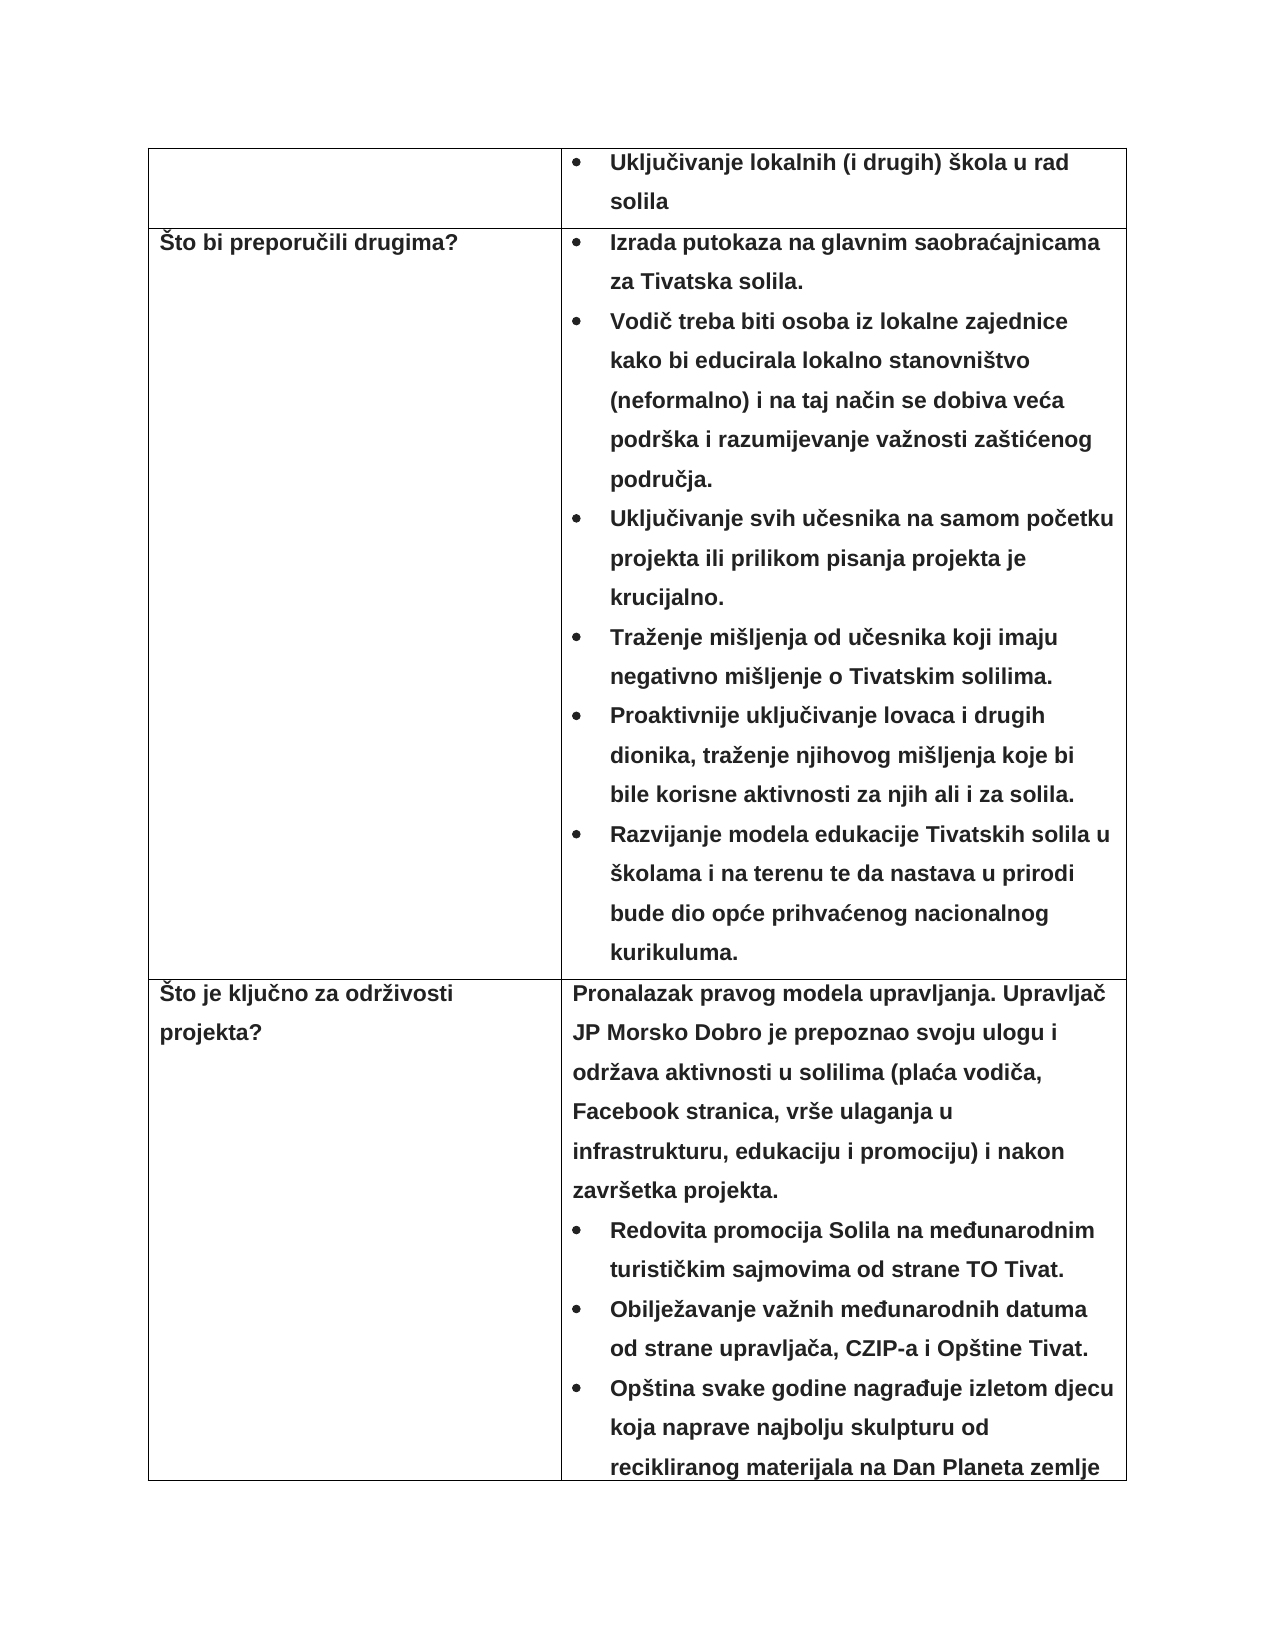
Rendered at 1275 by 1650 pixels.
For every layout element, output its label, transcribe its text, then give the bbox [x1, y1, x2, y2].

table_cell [562, 980, 1126, 1480]
table_cell Što bi preporučili drugima? [149, 229, 561, 979]
table_cell Izrada putokaza na glavnim saobraćajnicama za Tivatska solila. Vodič treba biti osoba iz lokalne zajednice kako bi educirala lokalno stanovništvo (neformalno) i na taj način se dobiva veća podrška i razumijevanje važnosti zaštićenog područja. Uključivanje svih učesnika na samom početku projekta ili prilikom pisanja projekta je krucijalno. Traženje mišljenja od učesnika koji imaju negativno mišljenje o Tivatskim solilima. Proaktivnije uključivanje lovaca i drugih dionika, traženje njihovog mišljenja koje bi bile korisne aktivnosti za njih ali i za solila. Razvijanje modela edukacije Tivatskih solila u školama i na terenu te da nastava u prirodi bude dio opće prihvaćenog nacionalnog kurikuluma. [562, 229, 1126, 979]
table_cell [562, 149, 1126, 228]
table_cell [149, 980, 561, 1480]
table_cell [149, 149, 561, 228]
